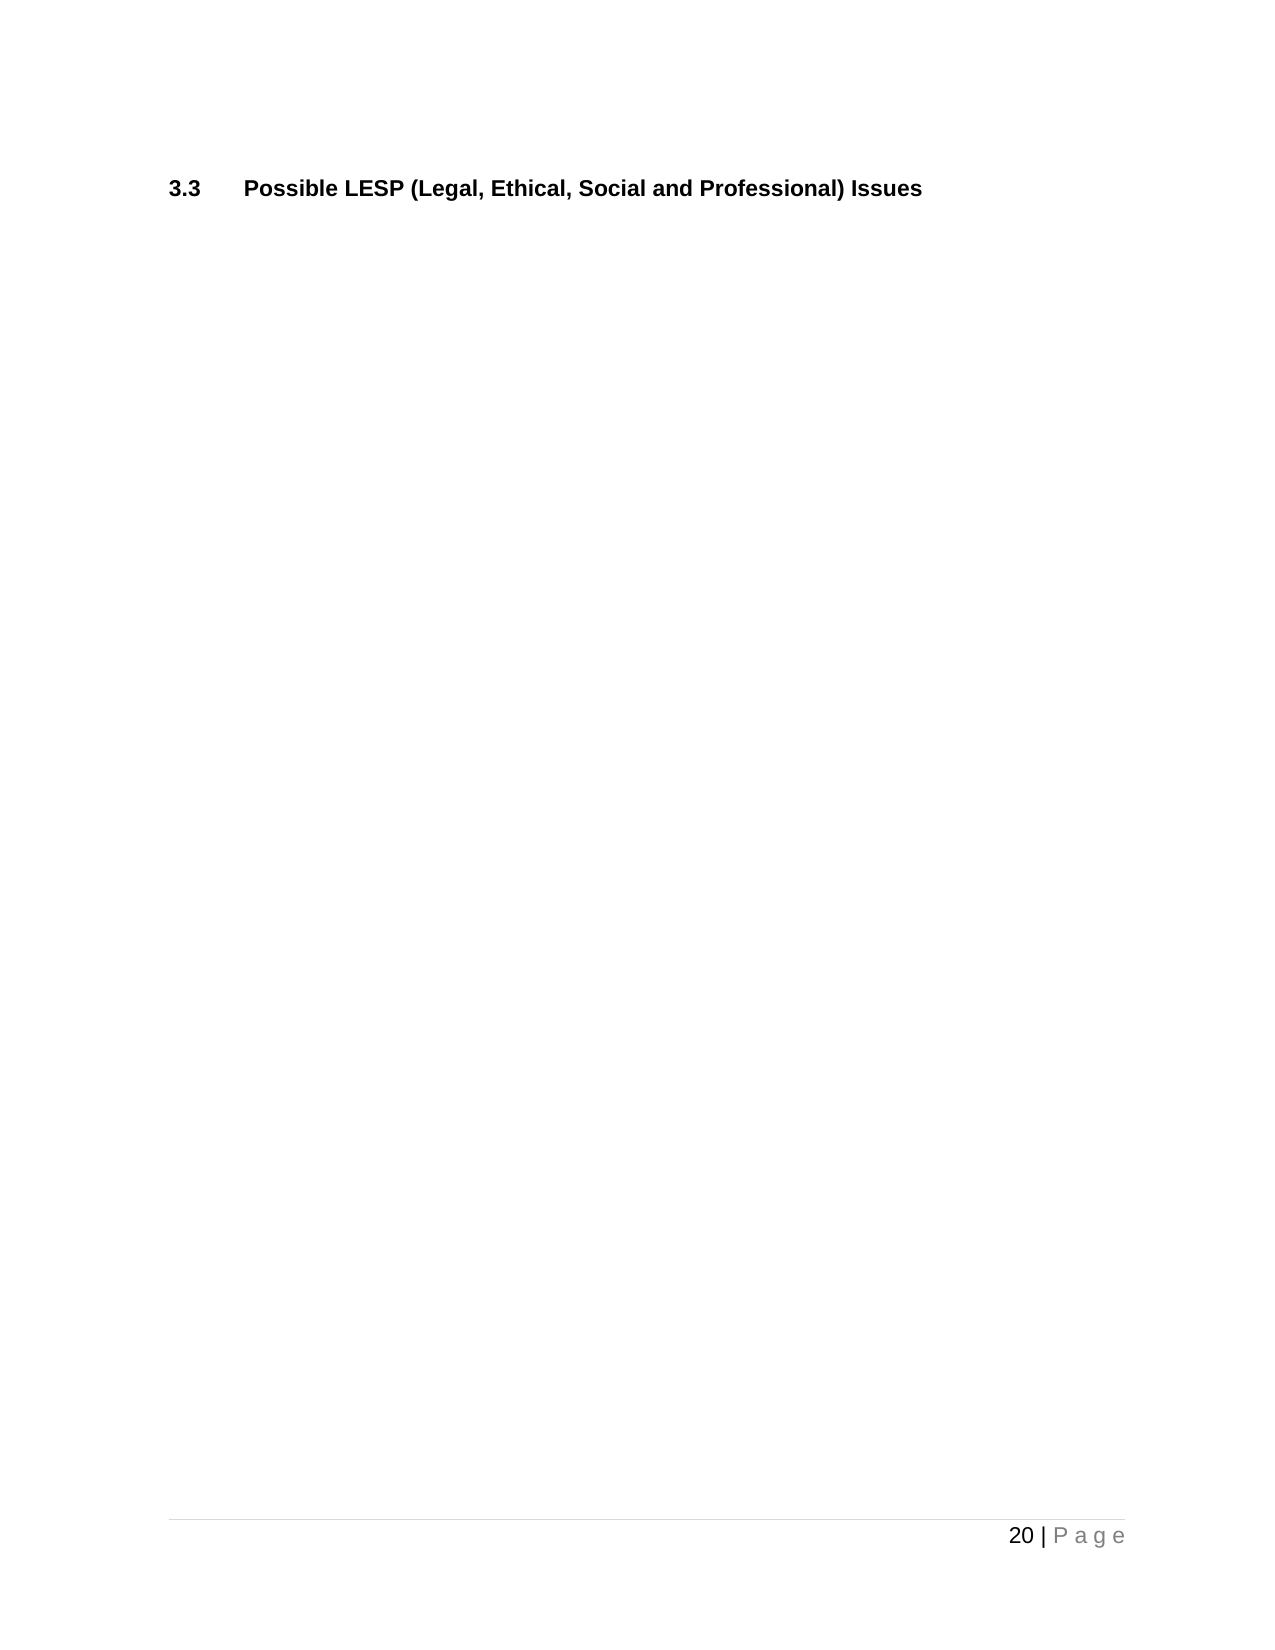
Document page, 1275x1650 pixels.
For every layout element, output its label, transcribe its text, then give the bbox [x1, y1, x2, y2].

subtitle Possible LESP (Legal, Ethical, Social and Professional) Issues [169, 175, 1125, 201]
